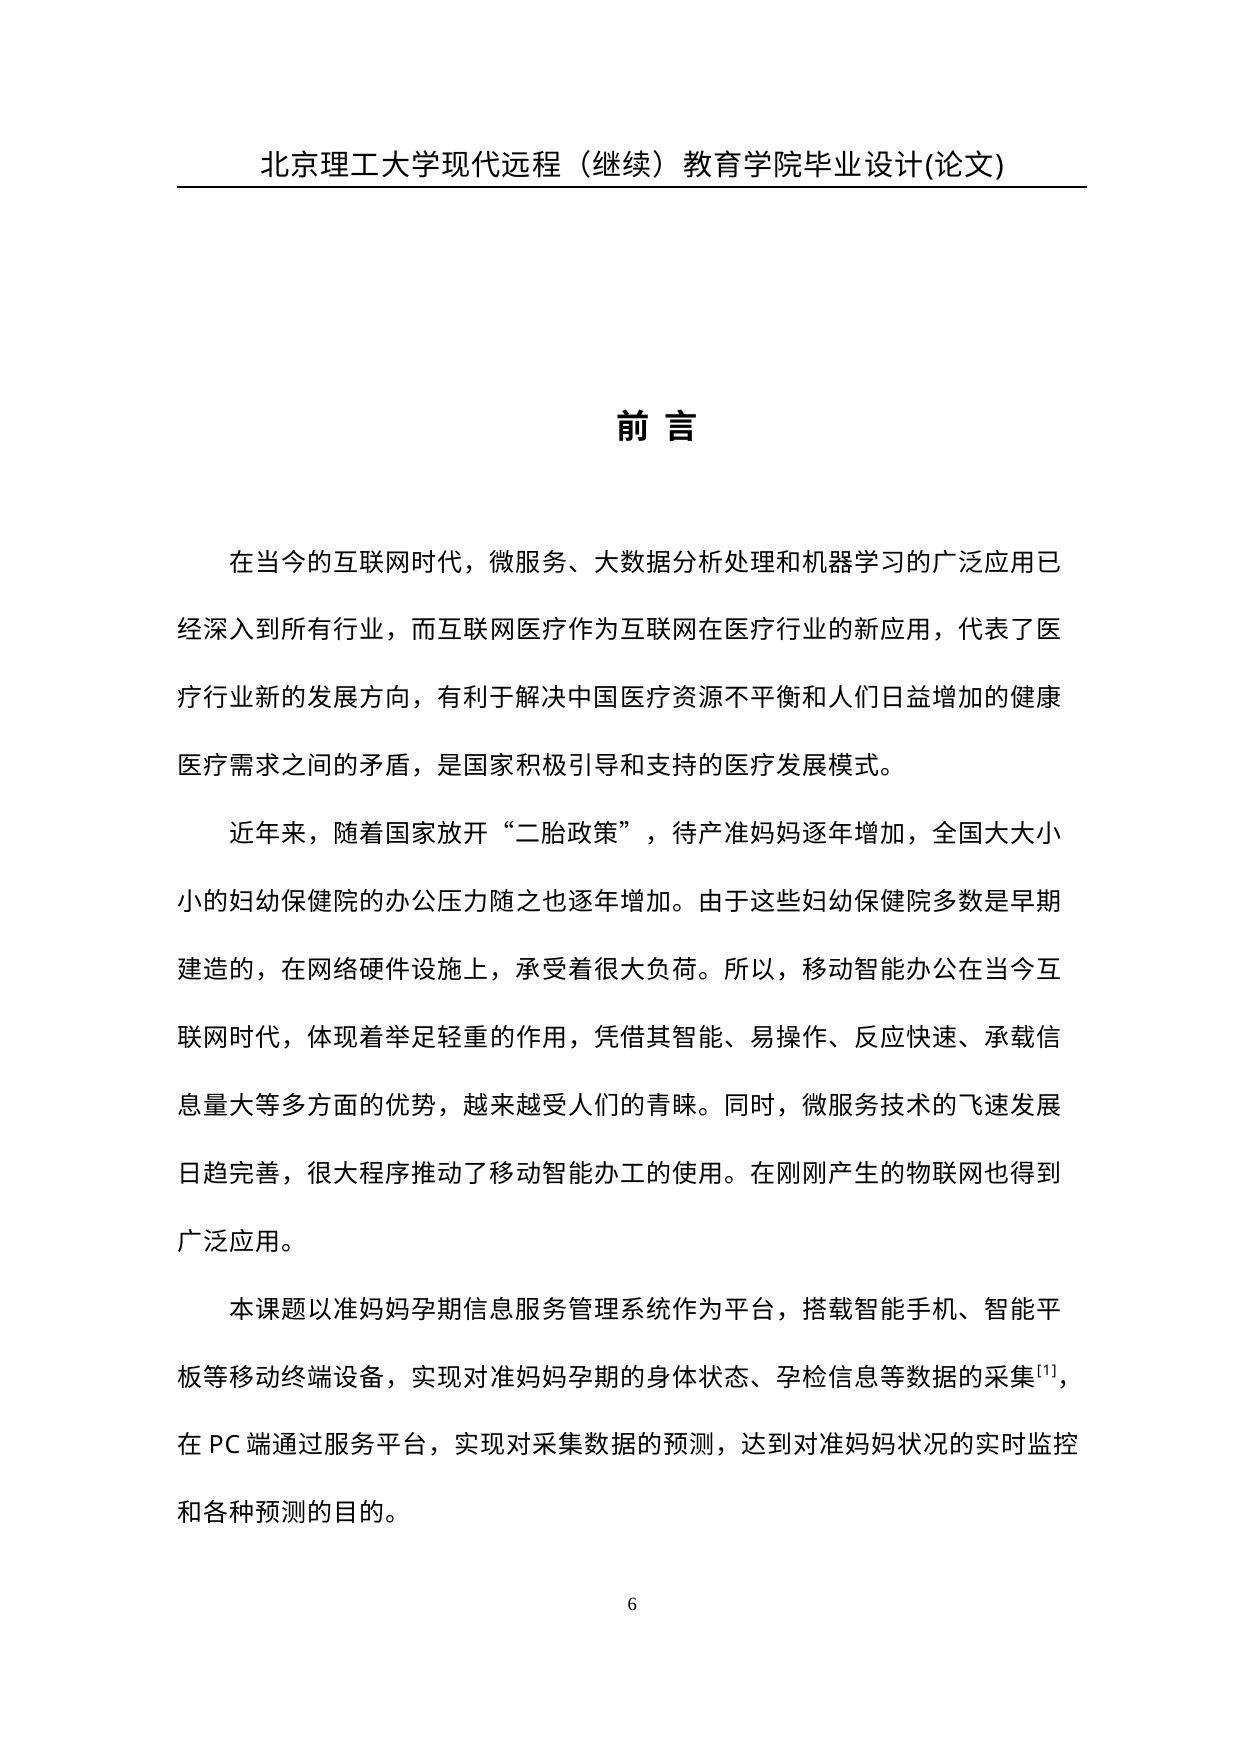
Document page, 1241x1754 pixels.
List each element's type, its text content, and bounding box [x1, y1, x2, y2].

text 前 言 [177, 390, 1087, 458]
text 本课题以准妈妈孕期信息服务管理系统作为平台，搭载智能手机、智能平板等移动终端设备，实现对准妈妈孕期的身体状态、孕检信息等数据的采集[1]，在PC端通过服务平台，实现对采集数据的预测，达到对准妈妈状况的实时监控和各种预测的目的。 [177, 1273, 1087, 1545]
text 近年来，随着国家放开“二胎政策”，待产准妈妈逐年增加，全国大大小小的妇幼保健院的办公压力随之也逐年增加。由于这些妇幼保健院多数是早期建造的，在网络硬件设施上，承受着很大负荷。所以，移动智能办公在当今互联网时代，体现着举足轻重的作用，凭借其智能、易操作、反应快速、承载信息量大等多方面的优势，越来越受人们的青睐。同时，微服务技术的飞速发展日趋完善，很大程序推动了移动智能办工的使用。在刚刚产生的物联网也得到广泛应用。 [177, 798, 1087, 1273]
text 在当今的互联网时代，微服务、大数据分析处理和机器学习的广泛应用已经深入到所有行业，而互联网医疗作为互联网在医疗行业的新应用，代表了医疗行业新的发展方向，有利于解决中国医疗资源不平衡和人们日益增加的健康医疗需求之间的矛盾，是国家积极引导和支持的医疗发展模式。 [177, 526, 1087, 798]
